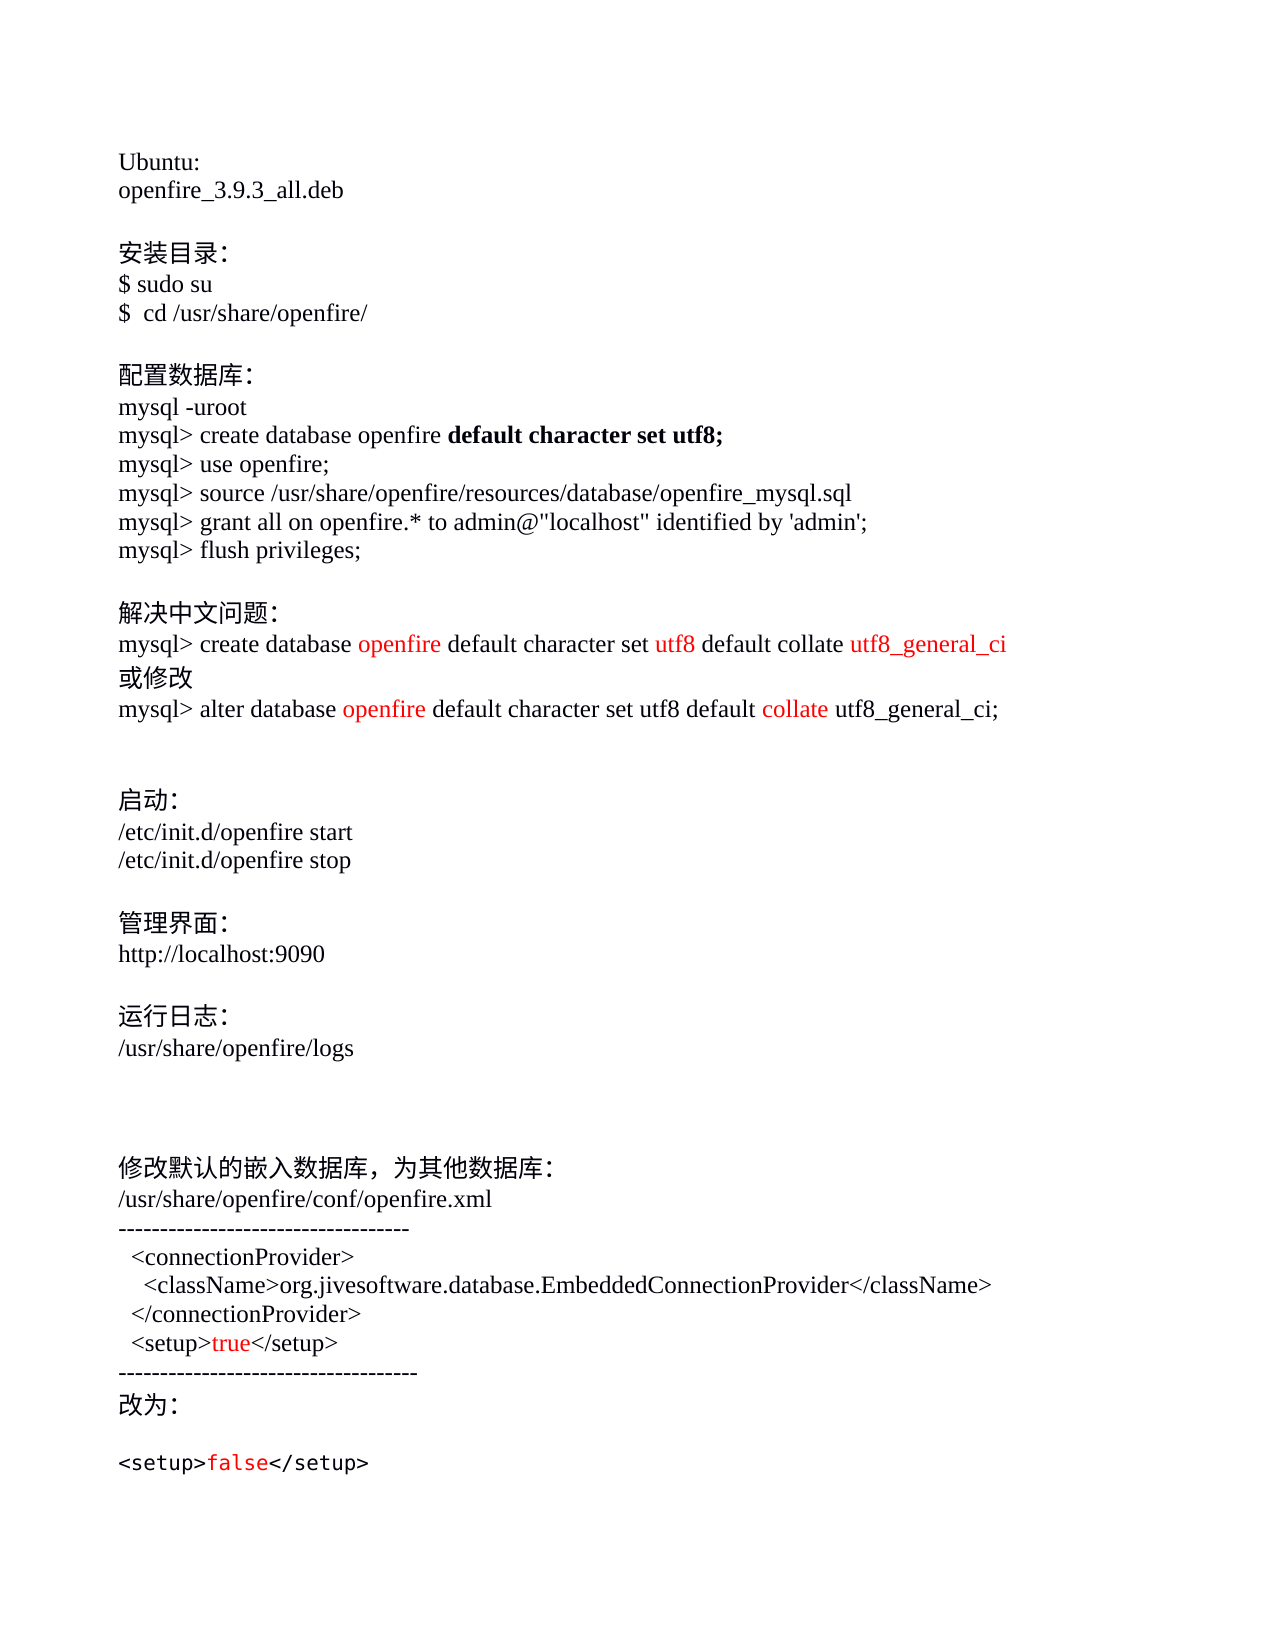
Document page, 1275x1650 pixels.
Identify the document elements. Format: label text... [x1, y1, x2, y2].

text </connectionProvider> [118, 1299, 1157, 1328]
text $ sudo su [118, 269, 1157, 298]
text 或修改 [118, 658, 1157, 694]
text 运行日志： [118, 997, 1157, 1033]
text 启动： [118, 781, 1157, 817]
text 修改默认的嵌入数据库，为其他数据库： [118, 1148, 1157, 1184]
text 解决中文问题： [118, 593, 1157, 629]
text /etc/init.d/openfire stop [118, 846, 1157, 874]
text <setup>true</setup> [118, 1328, 1157, 1357]
text 管理界面： [118, 903, 1157, 939]
text mysql> create database openfire default character set utf8 default collate utf8_general_ci [118, 629, 1157, 658]
text mysql> flush privileges; [118, 536, 1157, 564]
text 安装目录： [118, 233, 1157, 269]
text <connectionProvider> [118, 1242, 1157, 1271]
text mysql> grant all on openfire.* to admin@"localhost" identified by 'admin'; [118, 507, 1157, 536]
text /etc/init.d/openfire start [118, 817, 1157, 846]
text mysql> use openfire; [118, 449, 1157, 478]
text ------------------------------------ [118, 1357, 1157, 1386]
text <className>org.jivesoftware.database.EmbeddedConnectionProvider</className> [118, 1271, 1157, 1299]
text /usr/share/openfire/conf/openfire.xml [118, 1184, 1157, 1213]
text mysql -uroot [118, 392, 1157, 421]
text Ubuntu: [118, 147, 1157, 176]
text ----------------------------------- [118, 1213, 1157, 1242]
text http://localhost:9090 [118, 939, 1157, 968]
text /usr/share/openfire/logs [118, 1033, 1157, 1062]
text openfire_3.9.3_all.deb [118, 176, 1157, 204]
text <setup>false</setup> [118, 1451, 1157, 1475]
text 配置数据库： [118, 356, 1157, 392]
text 改为： [118, 1386, 1157, 1422]
text $ cd /usr/share/openfire/ [118, 298, 1157, 327]
text mysql> source /usr/share/openfire/resources/database/openfire_mysql.sql [118, 478, 1157, 507]
text mysql> alter database openfire default character set utf8 default collate utf8_general_ci; [118, 694, 1157, 723]
text mysql> create database openfire default character set utf8; [118, 421, 1157, 449]
